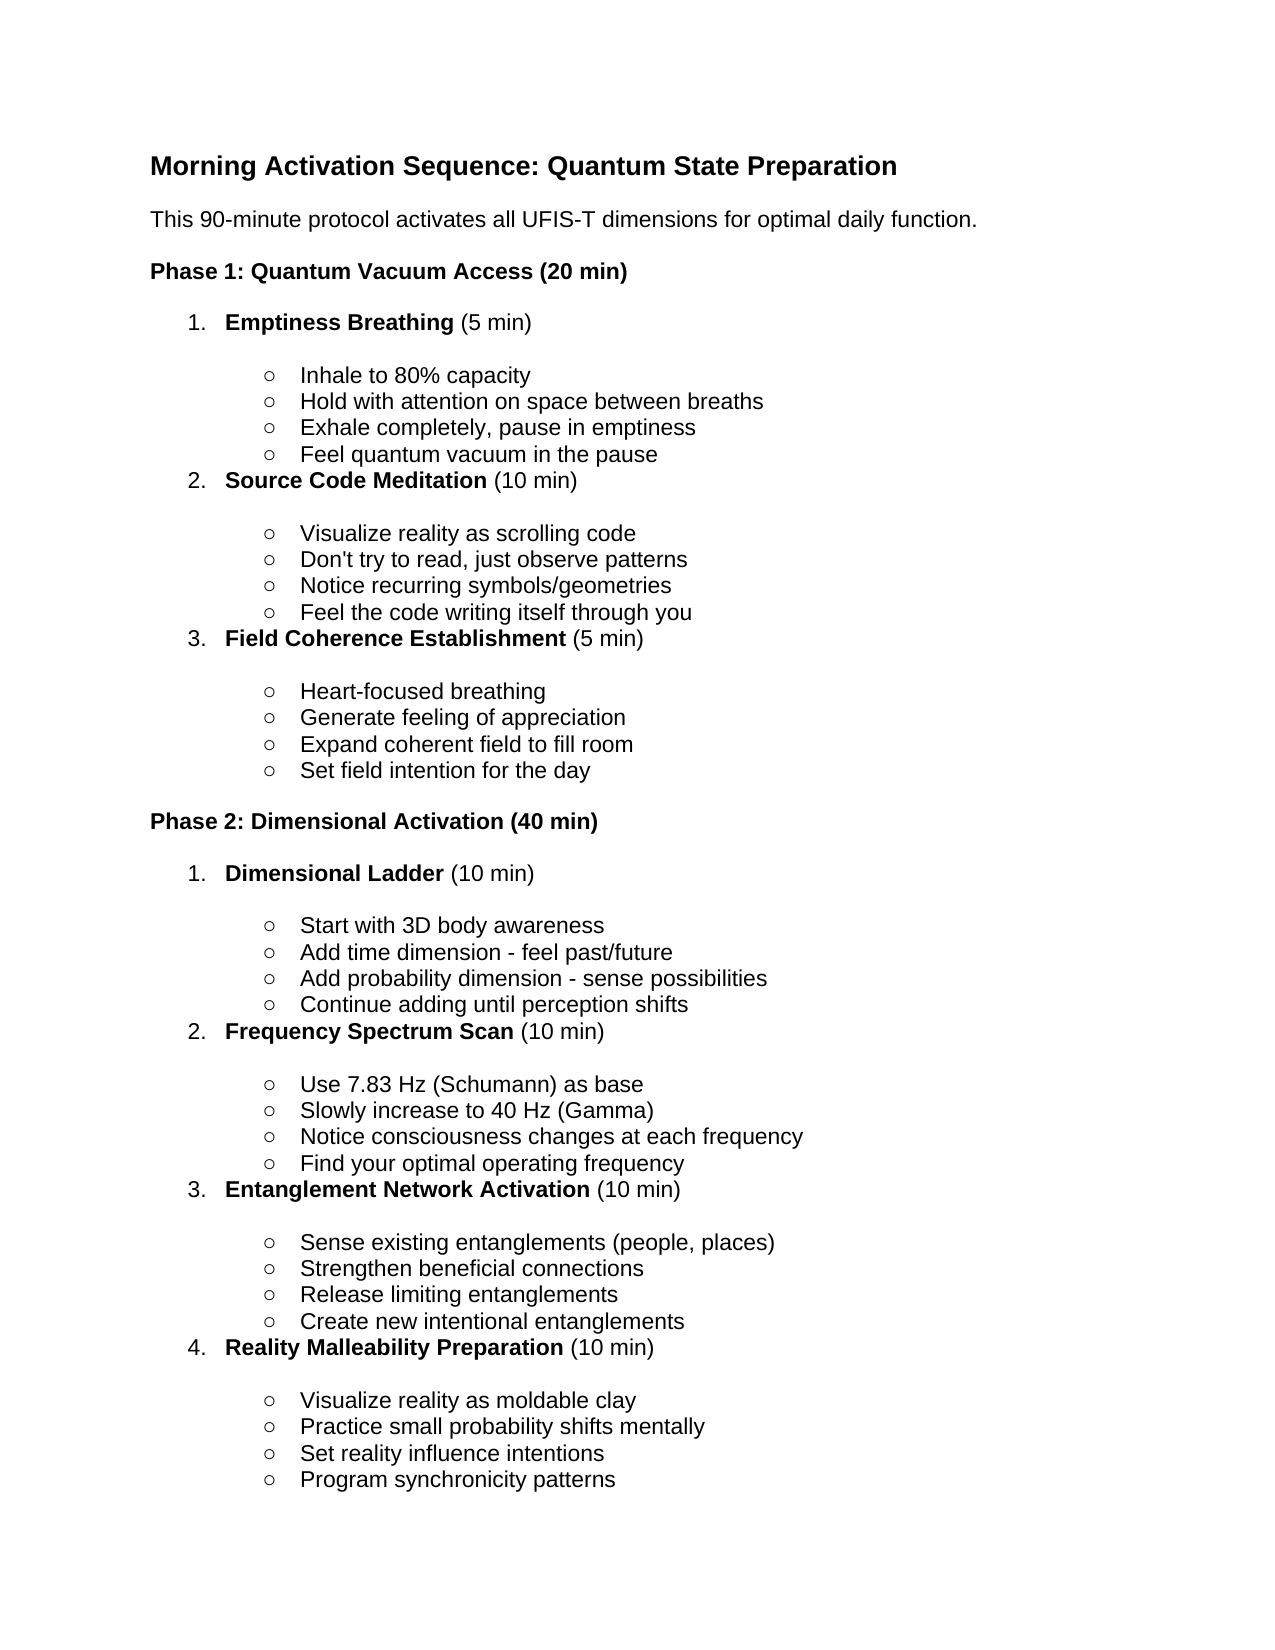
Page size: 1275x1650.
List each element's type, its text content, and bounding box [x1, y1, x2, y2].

list Feel the code writing itself through you [262, 599, 1125, 625]
list Use 7.83 Hz (Schumann) as base [262, 1071, 1125, 1097]
list Continue adding until perception shifts [262, 991, 1125, 1018]
list Strengthen beneficial connections [262, 1255, 1125, 1281]
list Release limiting entanglements [262, 1281, 1125, 1308]
list Add time dimension - feel past/future [262, 939, 1125, 965]
list Don't try to read, just observe patterns [262, 546, 1125, 572]
list Notice recurring symbols/geometries [262, 572, 1125, 599]
text This 90-minute protocol activates all UFIS-T dimensions for optimal daily function. [150, 206, 1125, 233]
list Generate feeling of appreciation [262, 704, 1125, 731]
list Practice small probability shifts mentally [262, 1413, 1125, 1439]
list Heart-focused breathing [262, 678, 1125, 704]
list Sense existing entanglements (people, places) [262, 1229, 1125, 1255]
subtitle Morning Activation Sequence: Quantum State Preparation [150, 150, 1125, 181]
list Hold with attention on space between breaths [262, 388, 1125, 414]
list Find your optimal operating frequency [262, 1149, 1125, 1176]
list Program synchronicity patterns [262, 1466, 1125, 1492]
list Entanglement Network Activation (10 min) [187, 1176, 1125, 1229]
list Start with 3D body awareness [262, 912, 1125, 939]
list Source Code Meditation (10 min) [187, 467, 1125, 520]
list Create new intentional entanglements [262, 1308, 1125, 1334]
list Exhale completely, pause in emptiness [262, 414, 1125, 441]
list Reality Malleability Preparation (10 min) [187, 1334, 1125, 1387]
list Field Coherence Establishment (5 min) [187, 625, 1125, 678]
list Emptiness Breathing (5 min) [187, 309, 1125, 362]
list Slowly increase to 40 Hz (Gamma) [262, 1097, 1125, 1123]
list Dimensional Ladder (10 min) [187, 860, 1125, 912]
list Visualize reality as moldable clay [262, 1387, 1125, 1413]
text Phase 2: Dimensional Activation (40 min) [150, 808, 1125, 835]
list Expand coherent field to fill room [262, 731, 1125, 757]
list Frequency Spectrum Scan (10 min) [187, 1018, 1125, 1071]
list Notice consciousness changes at each frequency [262, 1123, 1125, 1149]
list Visualize reality as scrolling code [262, 520, 1125, 546]
list Inhale to 80% capacity [262, 362, 1125, 388]
text Phase 1: Quantum Vacuum Access (20 min) [150, 258, 1125, 284]
list Add probability dimension - sense possibilities [262, 965, 1125, 991]
list Feel quantum vacuum in the pause [262, 441, 1125, 467]
list Set field intention for the day [262, 757, 1125, 783]
list Set reality influence intentions [262, 1439, 1125, 1466]
